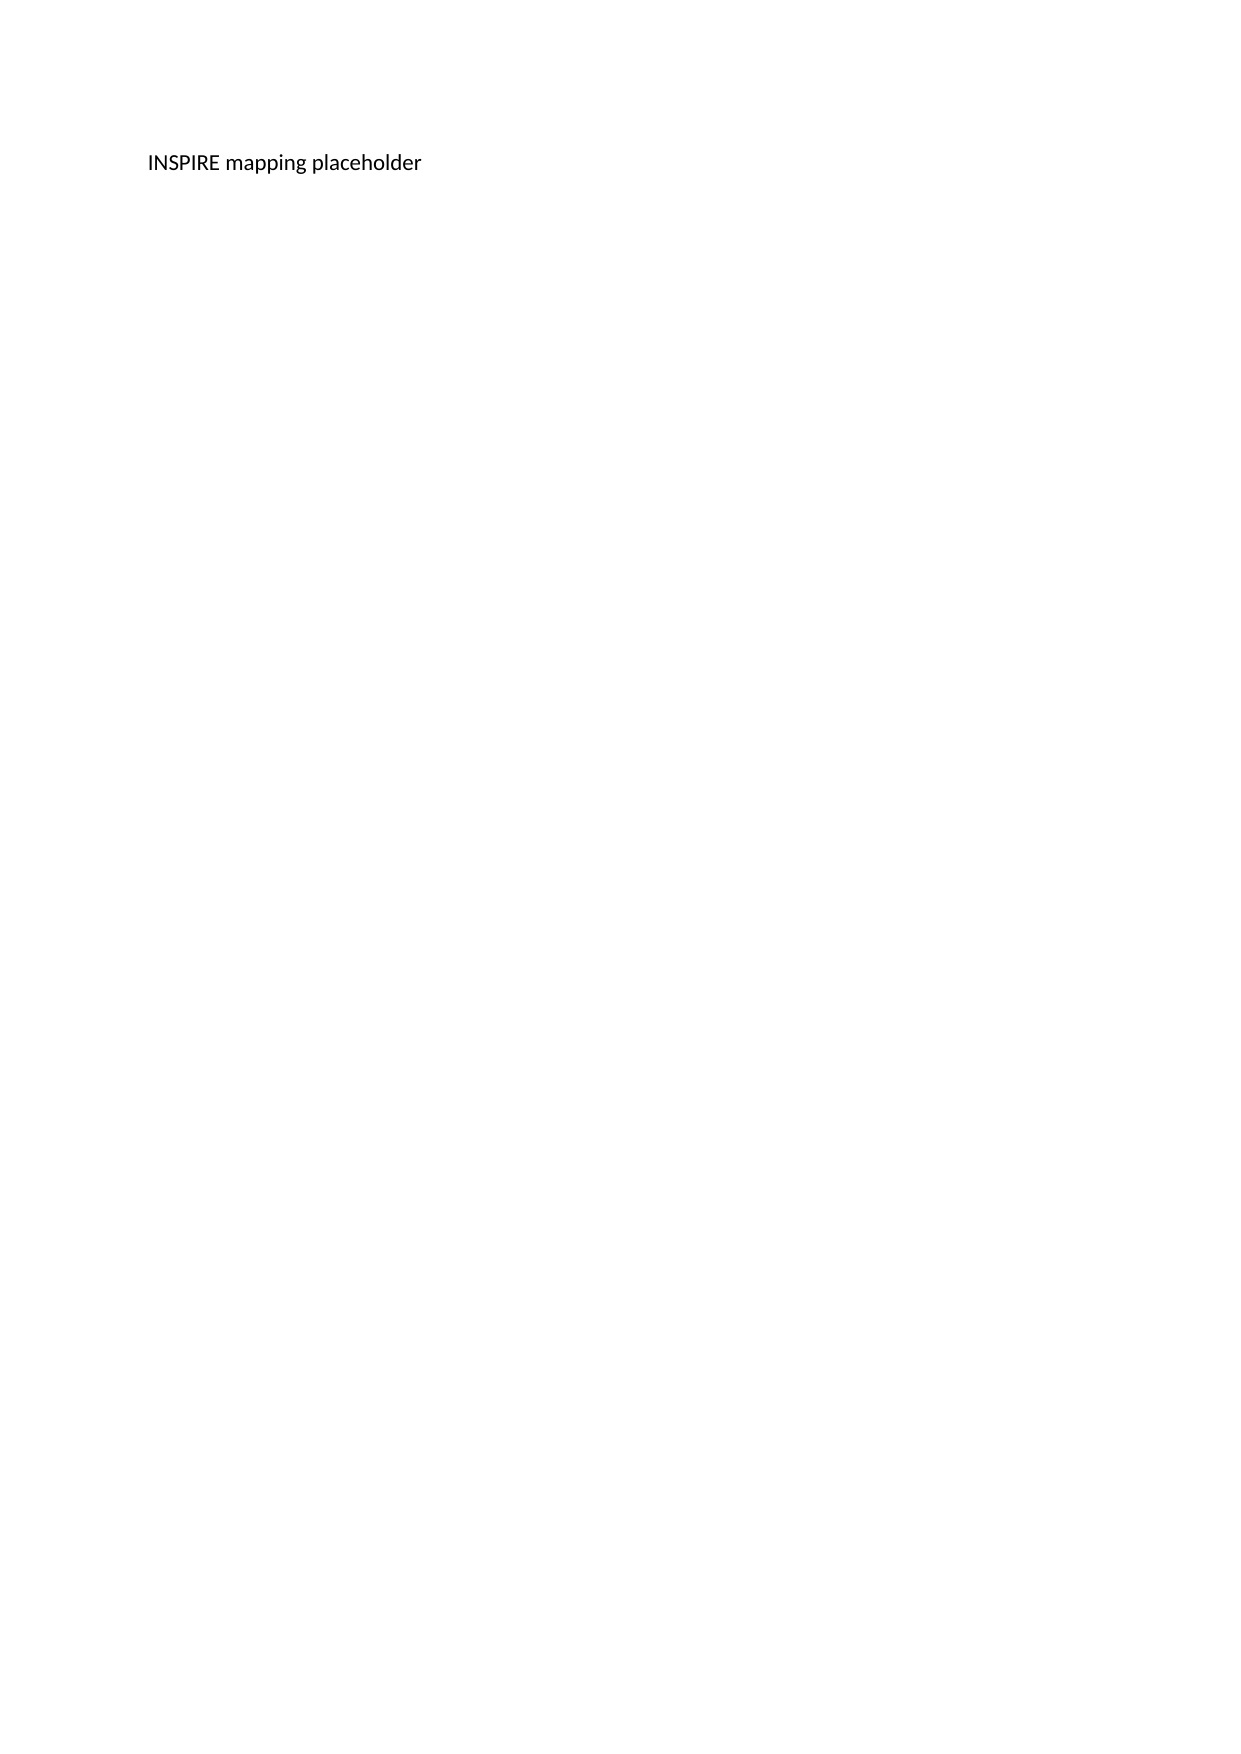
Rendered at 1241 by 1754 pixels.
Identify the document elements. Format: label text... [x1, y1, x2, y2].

text INSPIRE mapping placeholder [148, 148, 1093, 176]
